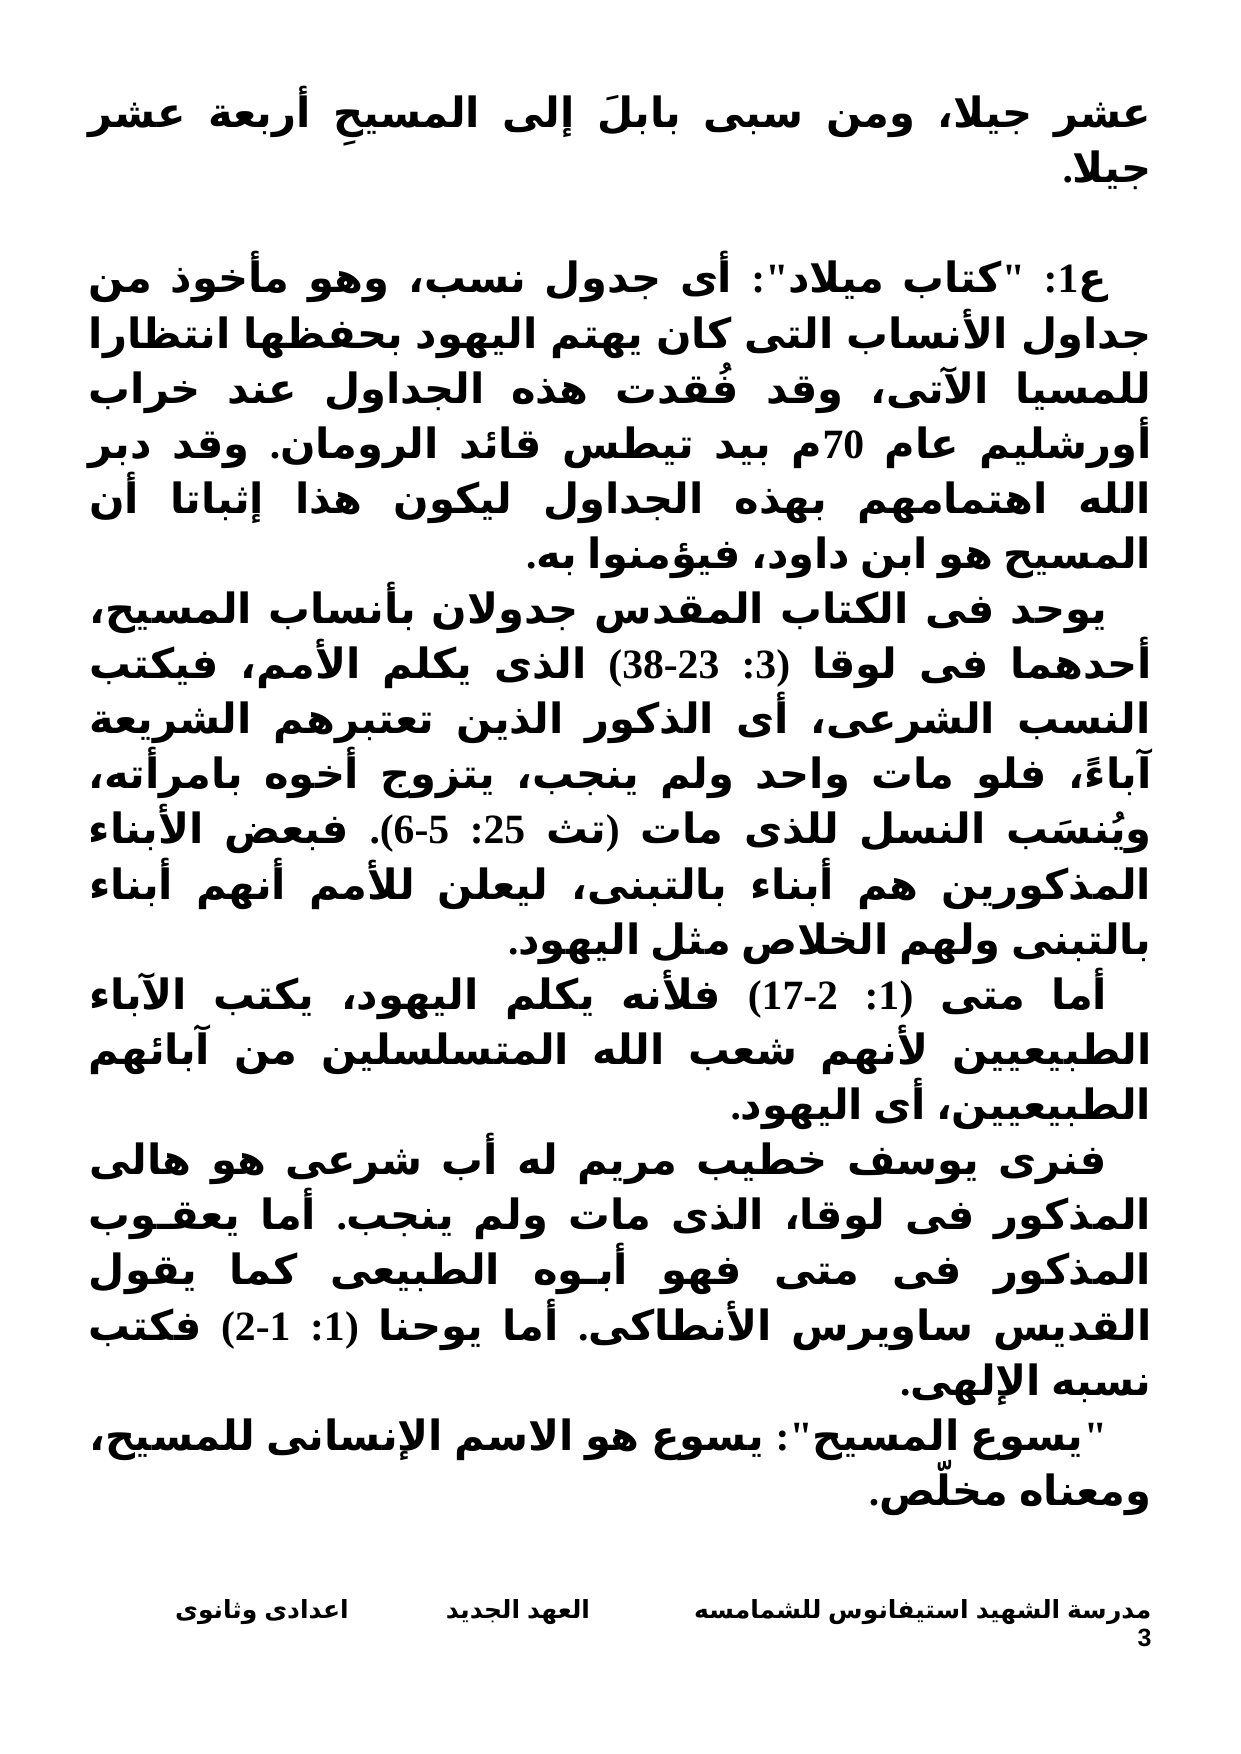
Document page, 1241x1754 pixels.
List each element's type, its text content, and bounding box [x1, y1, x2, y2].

title أما متى (1: 2-17) فلأنه يكلم اليهود، يكتب الآباء الطبيعيين لأنهم شعب الله المتسلسلين من آبائهم الطبيعيين، أى اليهود. [89, 970, 1152, 1128]
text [89, 89, 1152, 192]
title ع1: "كتاب ميلاد": أى جدول نسب، وهو مأخوذ من جداول الأنساب التى كان يهتم اليهود بحفظها انتظارا للمسيا الآتى، وقد فُقدت هذه الجداول عند خراب أورشليم عام 70م بيد تيطس قائد الرومان. وقد دبر الله اهتمامهم بهذه الجداول ليكون هذا إثباتا أن المسيح هو ابن داود، فيؤمنوا به. [89, 254, 1152, 577]
title يوحد فى الكتاب المقدس جدولان بأنساب المسيح، أحدهما فى لوقا (3: 23-38) الذى يكلم الأمم، فيكتب النسب الشرعى، أى الذكور الذين تعتبرهم الشريعة آباءً، فلو مات واحد ولم ينجب، يتزوج أخوه بامرأته، ويُنسَب النسل للذى مات (تث 25: 5-6). فبعض الأبناء المذكورين هم أبناء بالتبنى، ليعلن للأمم أنهم أبناء بالتبنى ولهم الخلاص مثل اليهود. [89, 584, 1152, 963]
title فنرى يوسف خطيب مريم له أب شرعى هو هالى المذكور فى لوقا، الذى مات ولم ينجب. أما يعقـوب المذكور فى متى فهو أبـوه الطبيعى كما يقول القديس ساويرس الأنطاكى. أما يوحنا (1: 1-2) فكتب نسبه الإلهى. [89, 1136, 1152, 1404]
title "يسوع المسيح": يسوع هو الاسم الإنسانى للمسيح، ومعناه مخلّص. [89, 1411, 1152, 1514]
